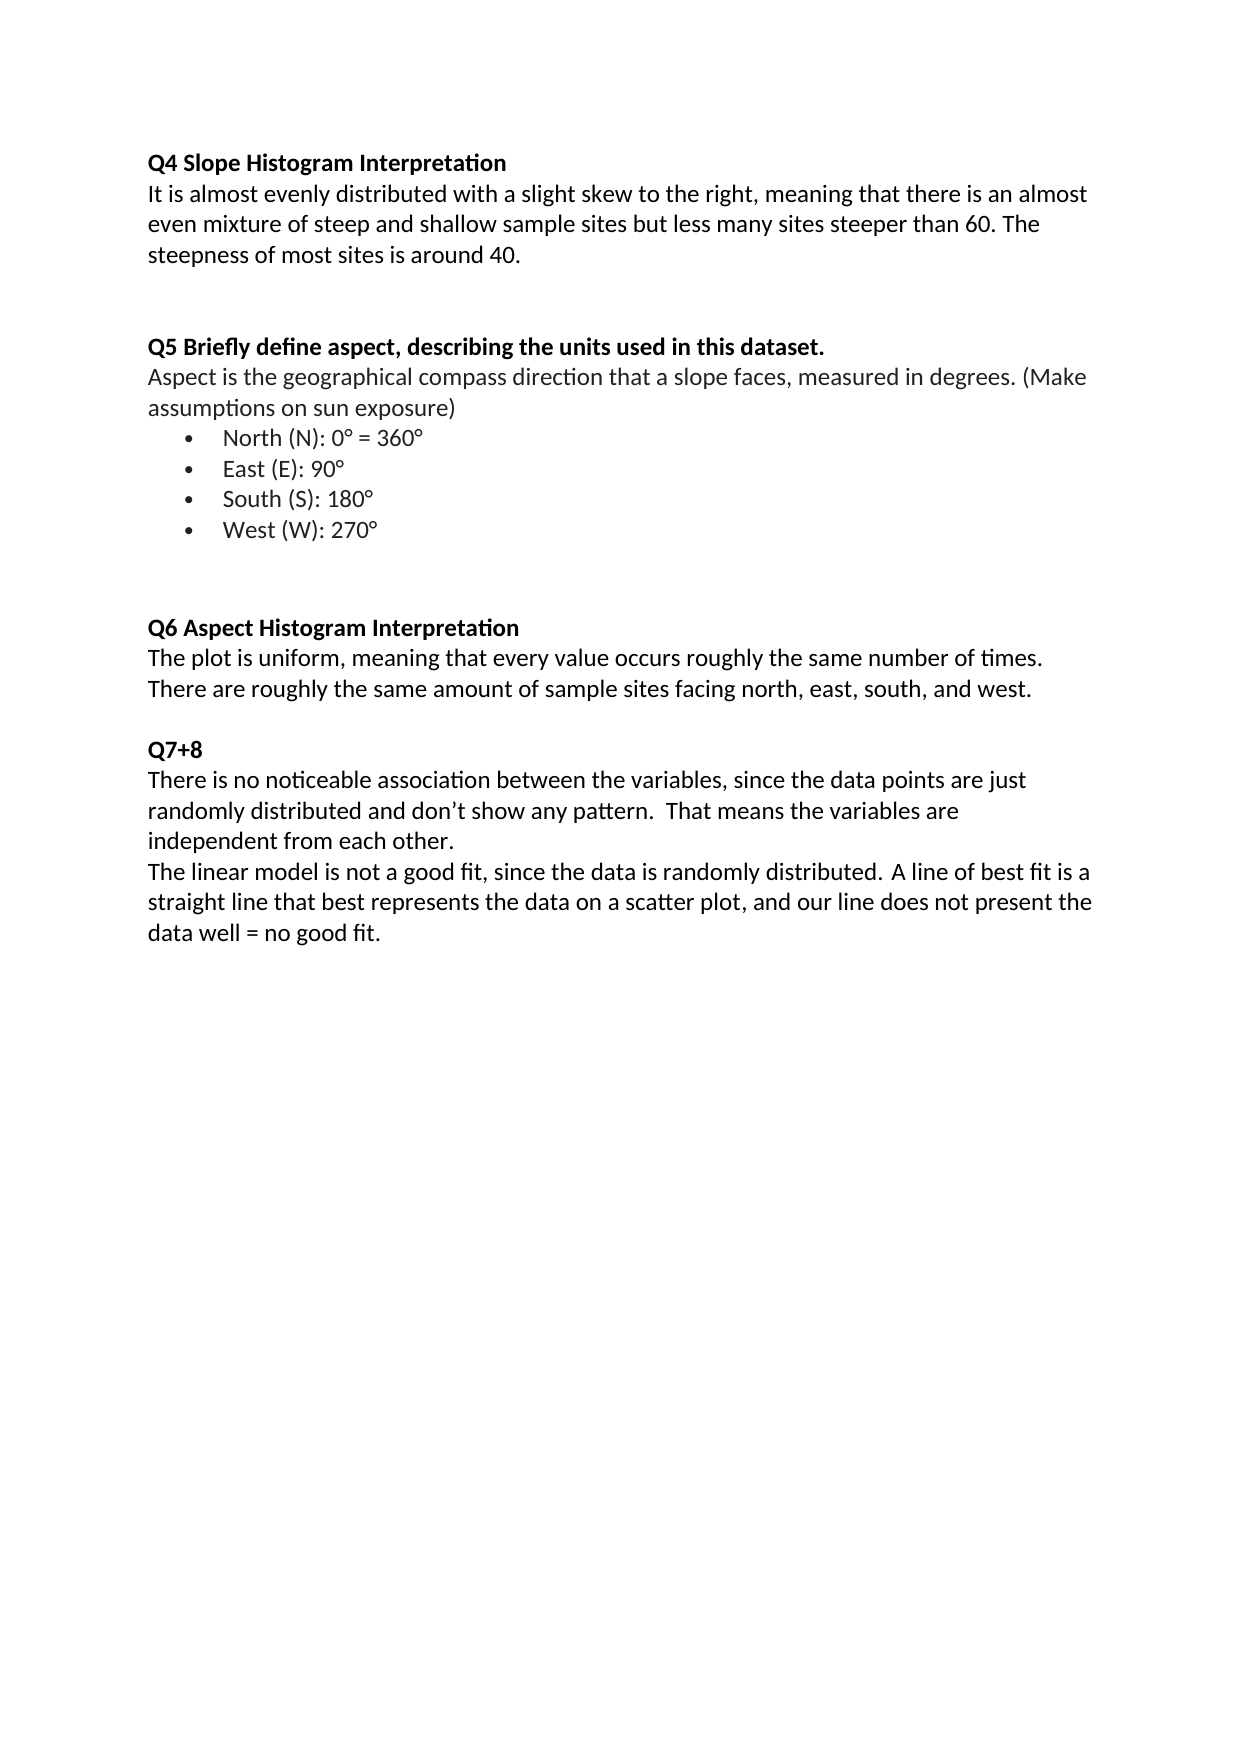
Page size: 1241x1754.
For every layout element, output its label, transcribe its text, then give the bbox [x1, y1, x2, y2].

text Q6 Aspect Histogram Interpretation [148, 612, 1093, 642]
list South (S): 180° [185, 483, 1093, 514]
text Q7+8 [148, 734, 1093, 764]
text There is no noticeable association between the variables, since the data points are just randomly distributed and don’t show any pattern. That means the variables are independent from each other. [148, 764, 1093, 856]
text Q4 Slope Histogram Interpretation [148, 148, 1093, 178]
list West (W): 270° [185, 514, 1093, 544]
text The plot is uniform, meaning that every value occurs roughly the same number of times. There are roughly the same amount of sample sites facing north, east, south, and west. [148, 642, 1093, 703]
text It is almost evenly distributed with a slight skew to the right, meaning that there is an almost even mixture of steep and shallow sample sites but less many sites steeper than 60. The steepness of most sites is around 40. [148, 178, 1093, 270]
text The linear model is not a good fit, since the data is randomly distributed. A line of best fit is a straight line that best represents the data on a scatter plot, and our line does not present the data well = no good fit. [148, 856, 1093, 947]
list North (N): 0° = 360° [185, 422, 1093, 453]
text Aspect is the geographical compass direction that a slope faces, measured in degrees. (Make assumptions on sun exposure) [148, 361, 1093, 422]
list East (E): 90° [185, 453, 1093, 483]
text Q5 Briefly define aspect, describing the units used in this dataset. [148, 331, 1093, 361]
